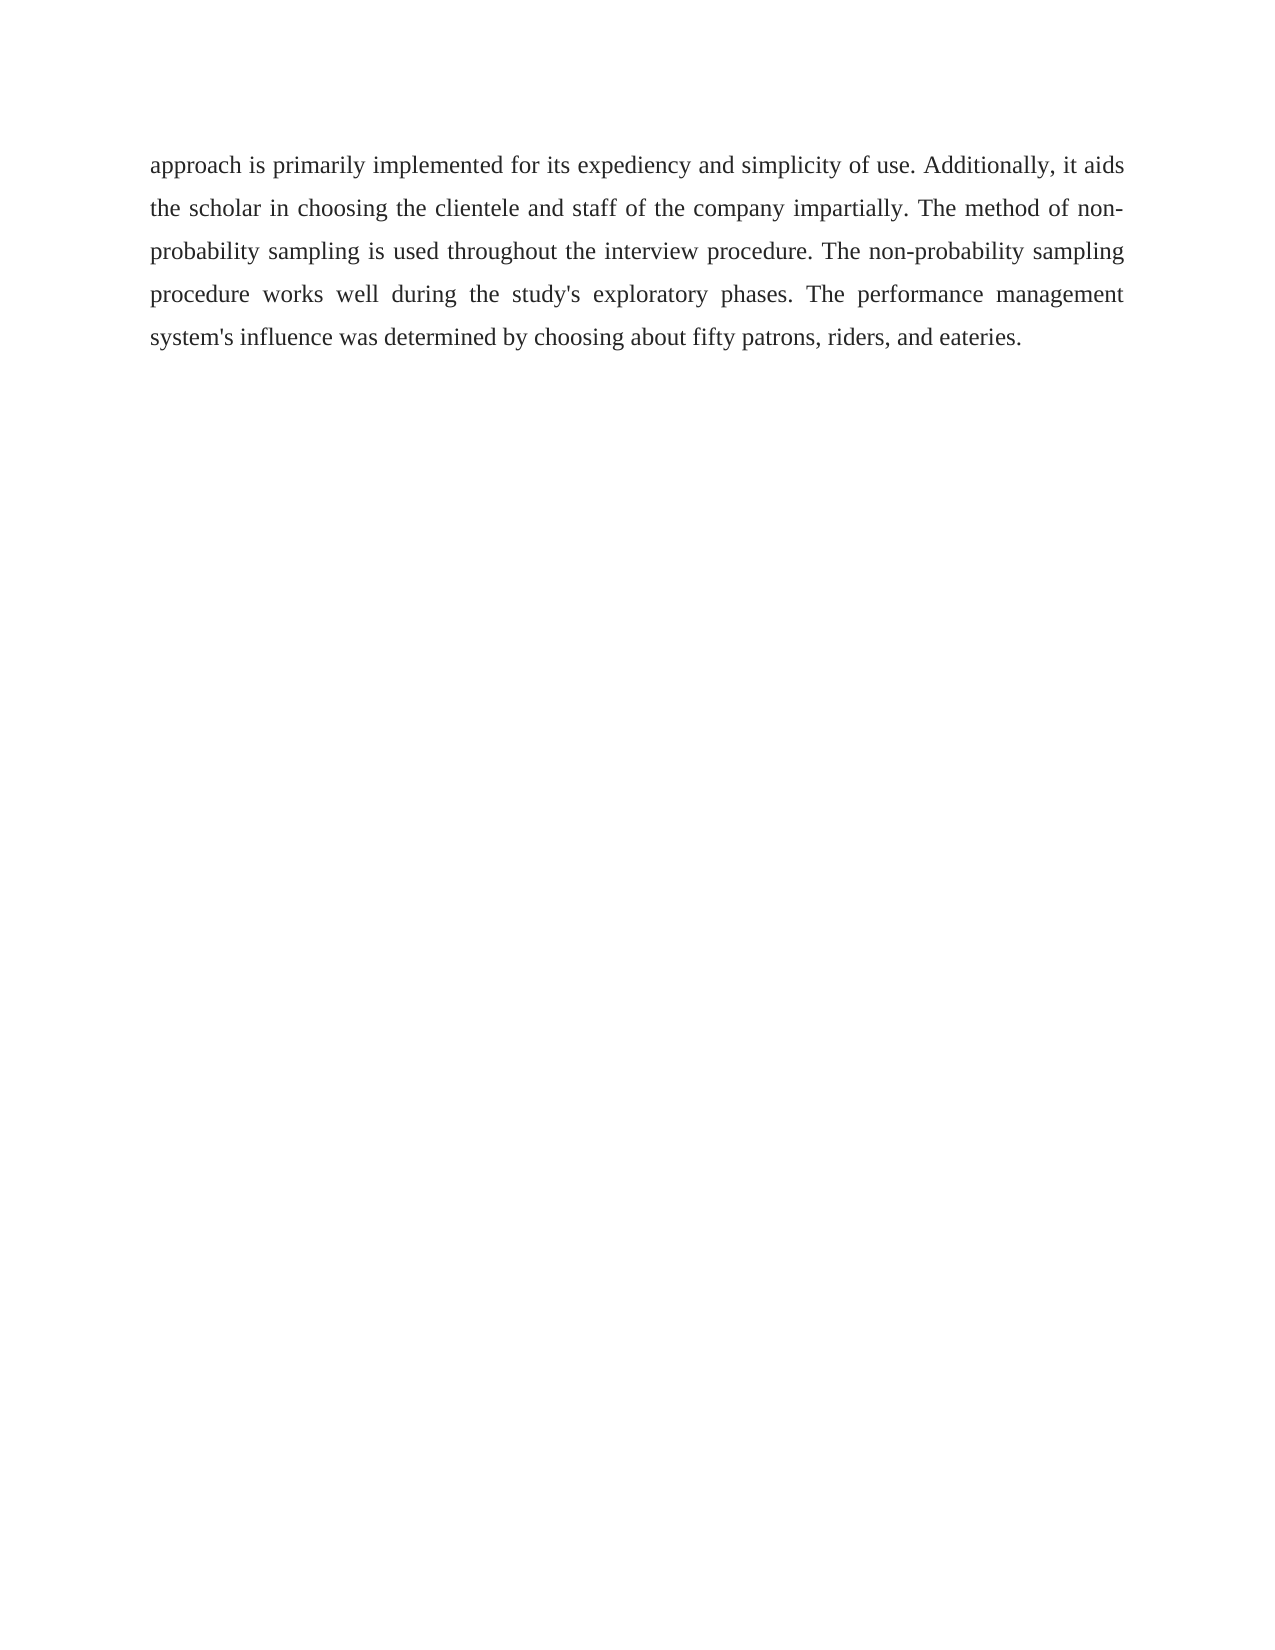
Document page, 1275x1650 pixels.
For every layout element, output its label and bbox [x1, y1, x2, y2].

text [150, 150, 1125, 351]
